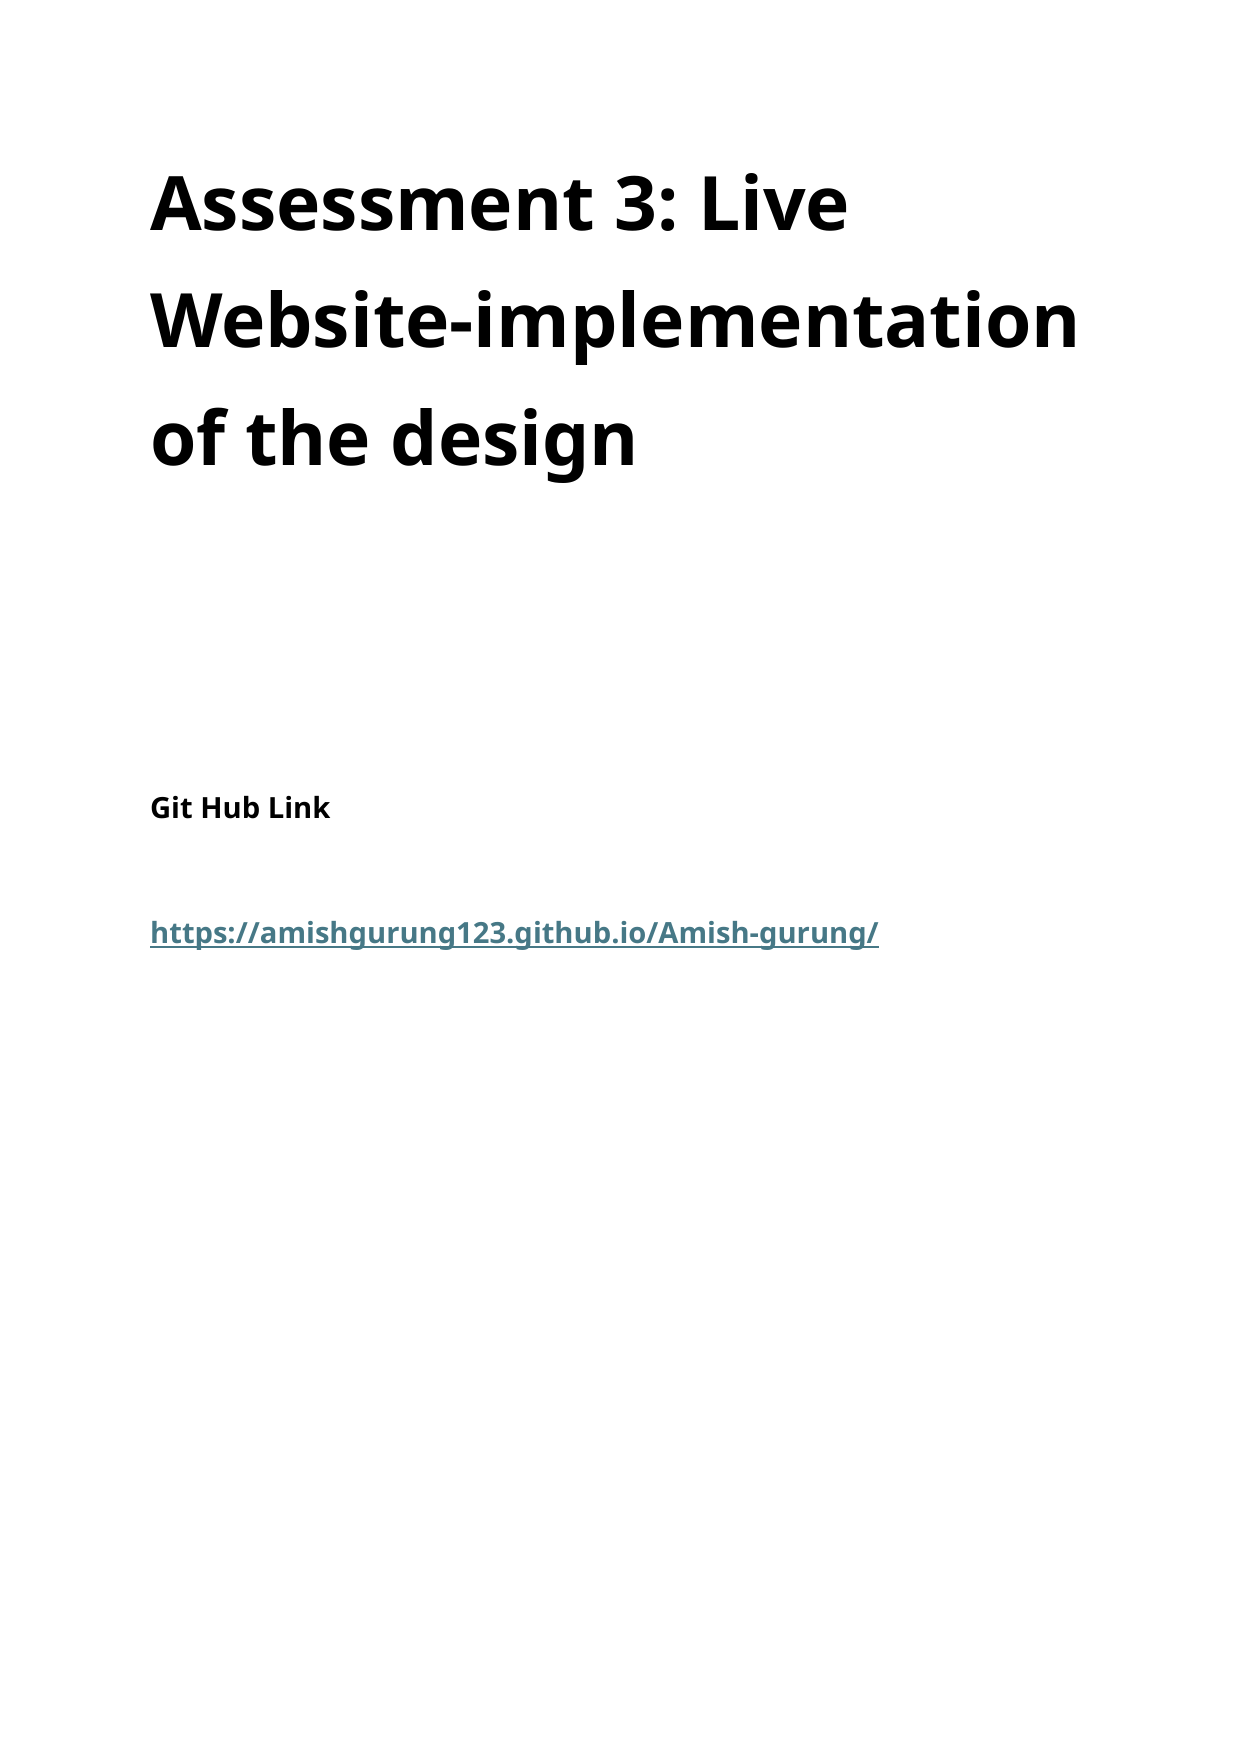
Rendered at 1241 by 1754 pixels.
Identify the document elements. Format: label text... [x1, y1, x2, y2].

text Assessment 3: Live Website-implementation of the design [150, 150, 1090, 487]
text https://amishgurung123.github.io/Amish-gurung/ [150, 912, 1090, 952]
text Git Hub Link [150, 787, 1090, 827]
